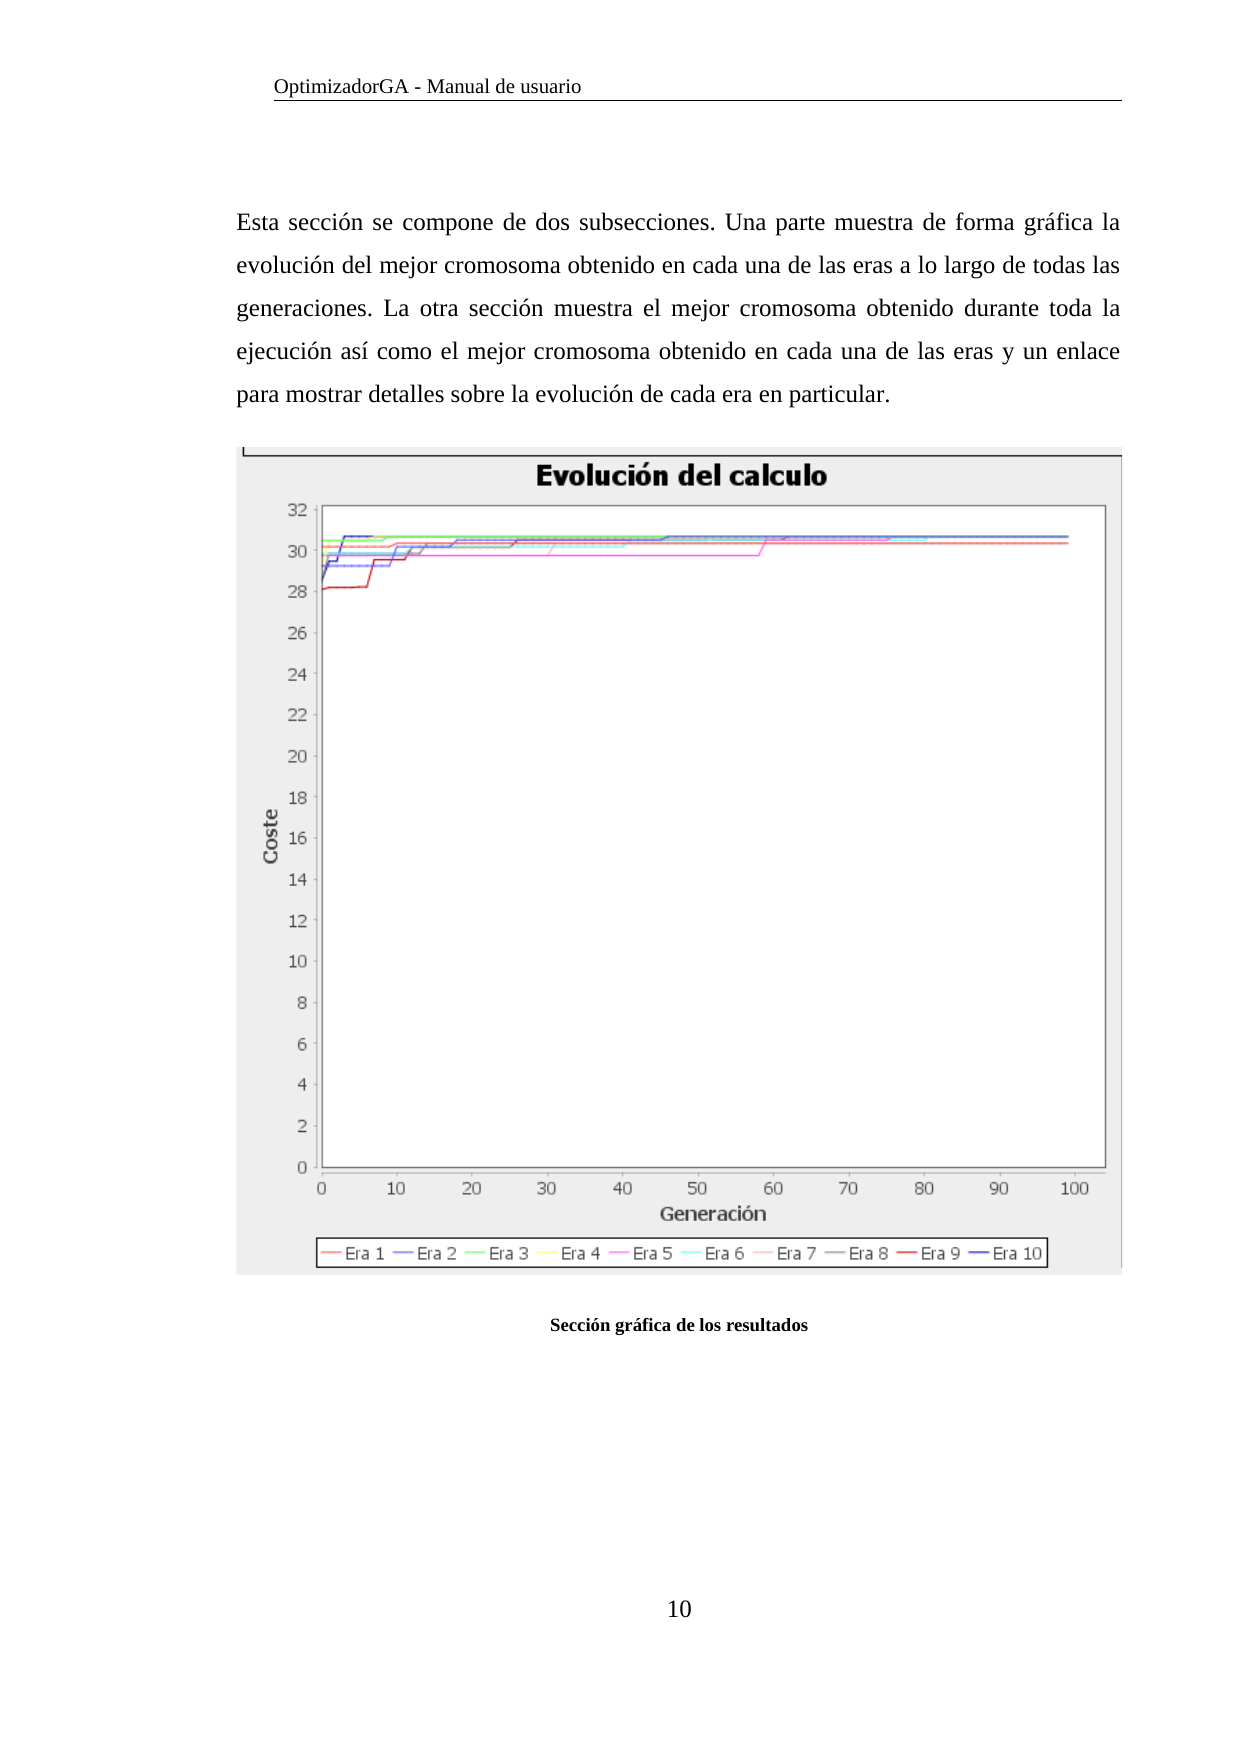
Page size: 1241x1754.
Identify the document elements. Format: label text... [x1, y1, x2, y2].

text Esta sección se compone de dos subsecciones. Una parte muestra de forma gráfica la evolución del mejor cromosoma obtenido en cada una de las eras a lo largo de todas las generaciones. La otra sección muestra el mejor cromosoma obtenido durante toda la ejecución así como el mejor cromosoma obtenido en cada una de las eras y un enlace para mostrar detalles sobre la evolución de cada era en particular. [236, 207, 1122, 408]
picture [236, 447, 1123, 1275]
text Sección gráfica de los resultados [236, 1314, 1122, 1336]
